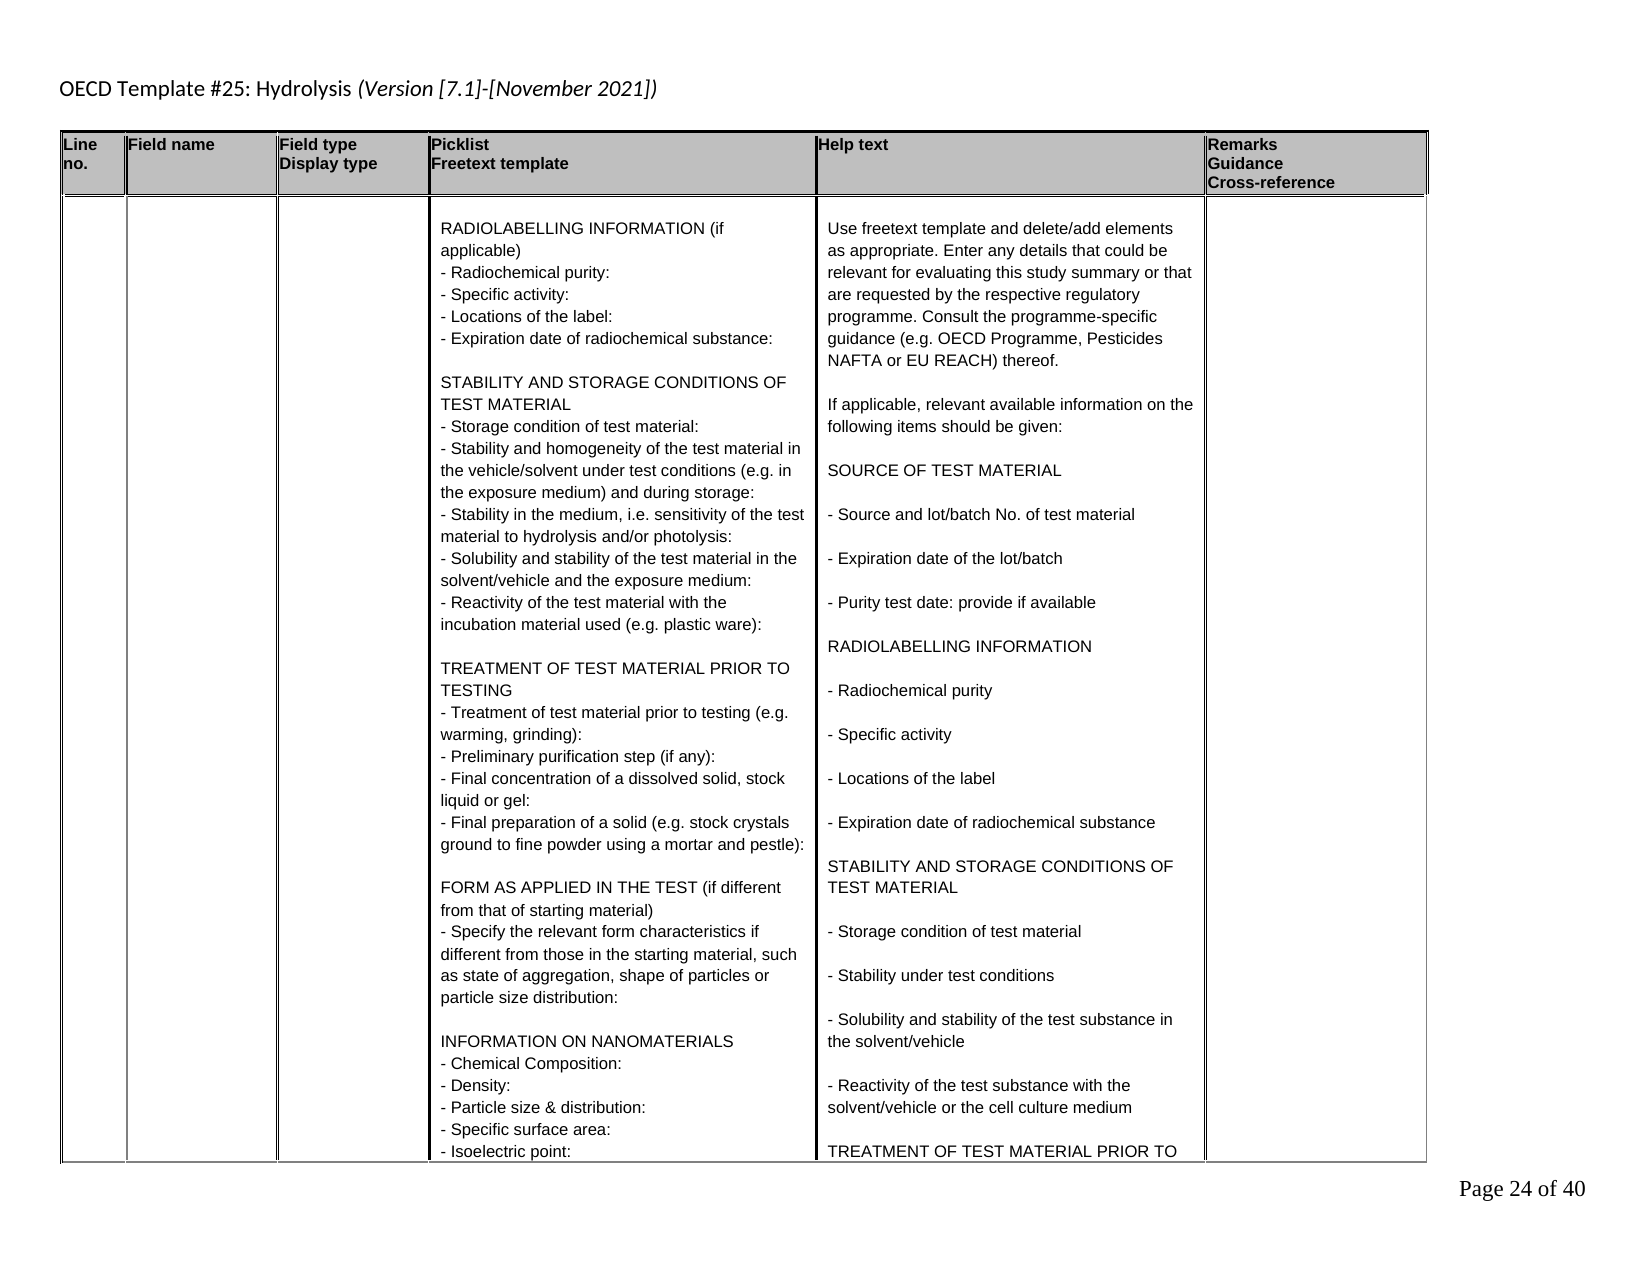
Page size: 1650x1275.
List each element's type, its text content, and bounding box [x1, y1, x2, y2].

table_header Line no. [63, 132, 126, 194]
table_header Remarks Guidance Cross-reference [1206, 133, 1426, 194]
table_header Help text [816, 133, 1206, 194]
table_header Picklist Freetext template [429, 133, 816, 194]
table_header Field type Display type [278, 132, 429, 194]
table_header Field name [126, 133, 277, 194]
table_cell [278, 197, 429, 1161]
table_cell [126, 197, 277, 1161]
table_cell [61, 194, 126, 1161]
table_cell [429, 197, 816, 1161]
table_cell [1206, 194, 1427, 1161]
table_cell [816, 197, 1206, 1161]
